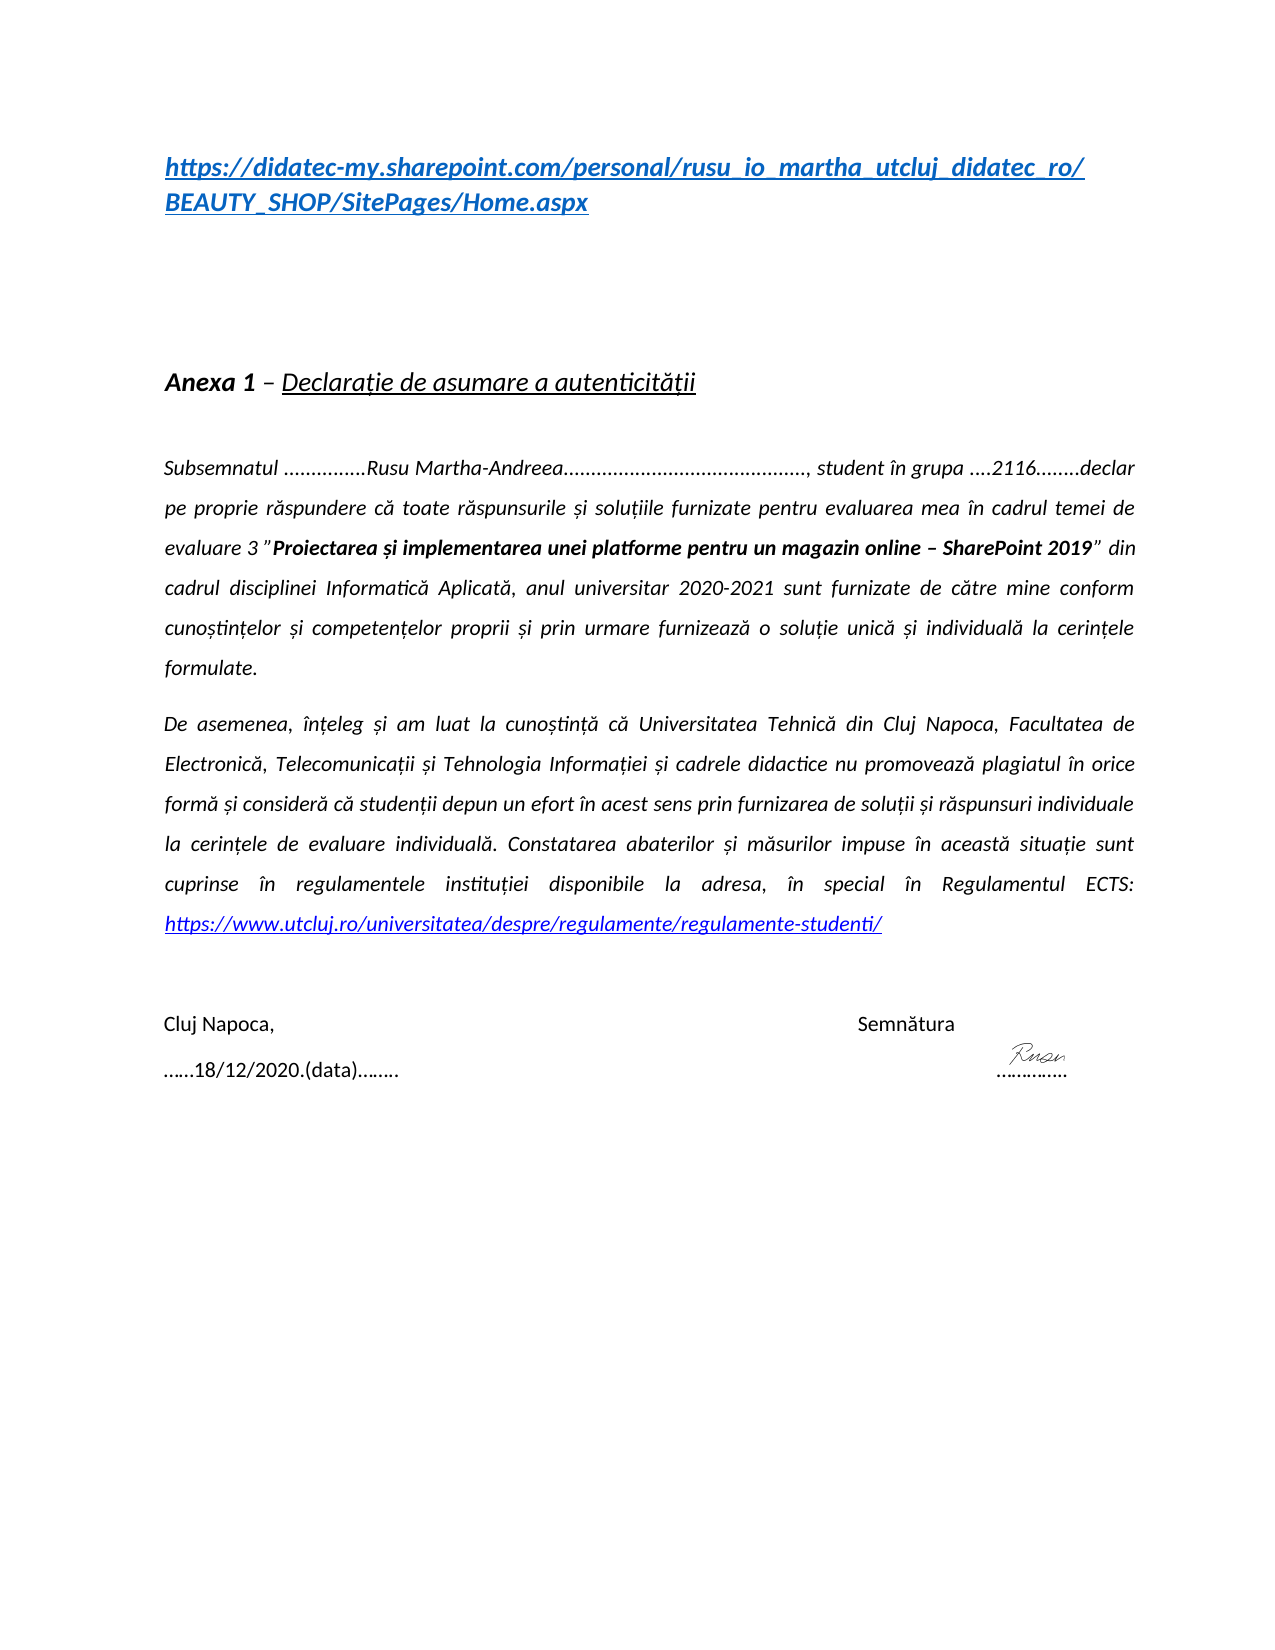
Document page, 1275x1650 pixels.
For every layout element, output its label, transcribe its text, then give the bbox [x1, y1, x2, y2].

text Cluj Napoca, Semnătura [163, 1010, 1137, 1037]
text https://didatec-my.sharepoint.com/personal/rusu_io_martha_utcluj_didatec_ro/BEAUTY_SHOP/SitePages/Home.aspx [165, 150, 1137, 219]
text De asemenea, înțeleg și am luat la cunoștință că Universitatea Tehnică din Cluj Napoca, Facultatea de Electronică, Telecomunicații și Tehnologia Informației și cadrele didactice nu promovează plagiatul în orice formă și consideră că studenții depun un efort în acest sens prin furnizarea de soluții și răspunsuri individuale la cerințele de evaluare individuală. Constatarea abaterilor și măsurilor impuse în această situație sunt cuprinse în regulamentele instituției disponibile la adresa, în special în Regulamentul ECTS: https://www.utcluj.ro/universitatea/despre/regulamente/regulamente-studenti/ [163, 710, 1138, 936]
text Subsemnatul ...............Rusu Martha-Andreea............................................, student în grupa ....2116........declar pe proprie răspundere că toate răspunsurile și soluțiile furnizate pentru evaluarea mea în cadrul temei de evaluare 3 ”Proiectarea și implementarea unei platforme pentru un magazin online – SharePoint 2019” din cadrul disciplinei Informatică Aplicată, anul universitar 2020-2021 sunt furnizate de către mine conform cunoștințelor și competențelor proprii și prin urmare furnizează o soluție unică și individuală la cerințele formulate. [163, 454, 1138, 681]
picture [1009, 1043, 1065, 1065]
text Anexa 1 – Declarație de asumare a autenticității [165, 365, 1137, 398]
text ……18/12/2020.(data)…….. ………….. [163, 1056, 1137, 1083]
